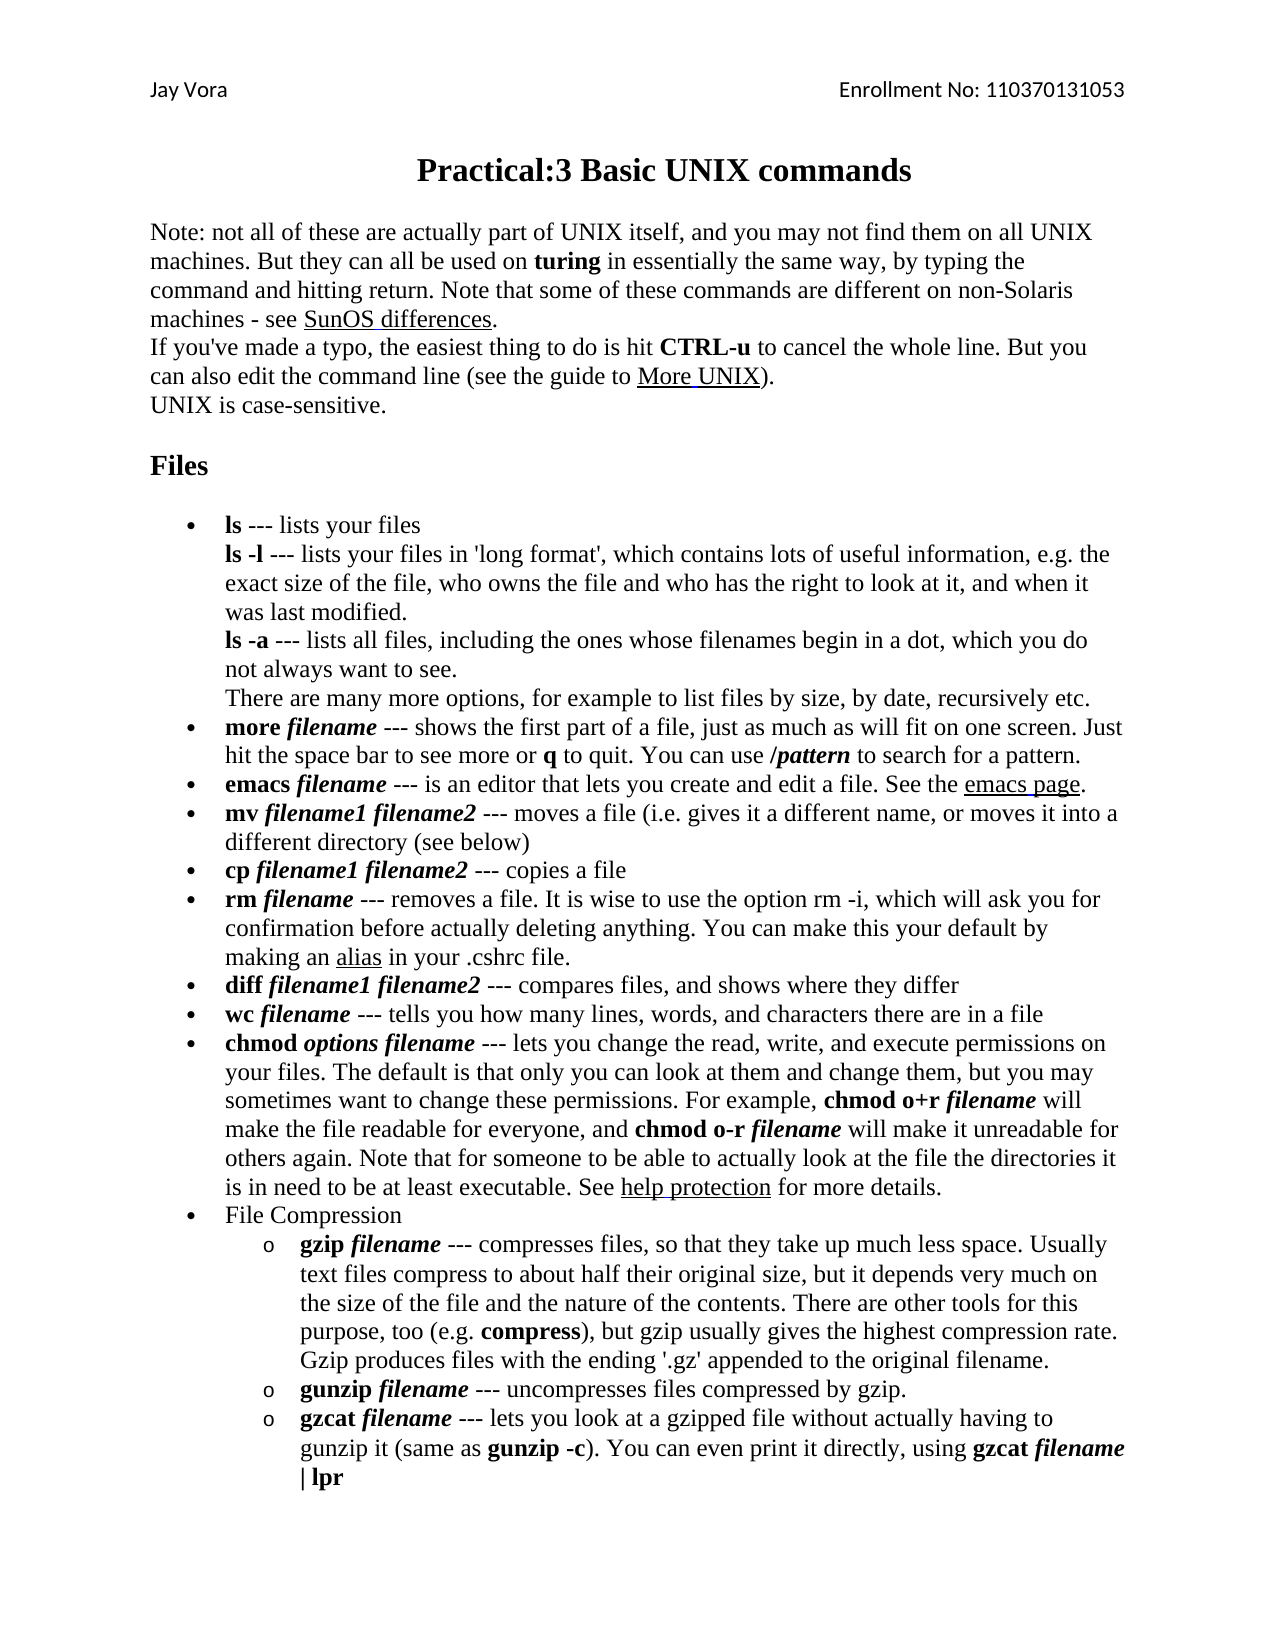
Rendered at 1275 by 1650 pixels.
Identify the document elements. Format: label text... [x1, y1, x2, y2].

list more filename --- shows the first part of a file, just as much as will fit on one screen. Just hit the space bar to see more or q to quit. You can use /pattern to search for a pattern. [187, 712, 1125, 769]
list gzip filename --- compresses files, so that they take up much less space. Usually text files compress to about half their original size, but it depends very much on the size of the file and the nature of the contents. There are other tools for this purpose, too (e.g. compress), but gzip usually gives the highest compression rate. Gzip produces files with the ending '.gz' appended to the original filename. [262, 1229, 1125, 1374]
list mv filename1 filename2 --- moves a file (i.e. gives it a different name, or moves it into a different directory (see below) [187, 798, 1125, 856]
list rm filename --- removes a file. It is wise to use the option rm -i, which will ask you for confirmation before actually deleting anything. You can make this your default by making an alias in your .cshrc file. [187, 884, 1125, 971]
list cp filename1 filename2 --- copies a file [187, 856, 1125, 884]
text Note: not all of these are actually part of UNIX itself, and you may not find them on all UNIX machines. But they can all be used on turing in essentially the same way, by typing the command and hitting return. Note that some of these commands are different on non-Solaris machines - see SunOS differences. If you've made a typo, the easiest thing to do is hit CTRL-u to cancel the whole line. But you can also edit the command line (see the guide to More UNIX). UNIX is case-sensitive. [150, 217, 1125, 419]
list diff filename1 filename2 --- compares files, and shows where they differ [187, 971, 1125, 999]
list gzcat filename --- lets you look at a gzipped file without actually having to gunzip it (same as gunzip -c). You can even print it directly, using gzcat filename | lpr [262, 1403, 1125, 1491]
list gunzip filename --- uncompresses files compressed by gzip. [262, 1374, 1125, 1403]
list wc filename --- tells you how many lines, words, and characters there are in a file [187, 999, 1125, 1028]
list ls --- lists your files ls -l --- lists your files in 'long format', which contains lots of useful information, e.g. the exact size of the file, who owns the file and who has the right to look at it, and when it was last modified. ls -a --- lists all files, including the ones whose filenames begin in a dot, which you do not always want to see. There are many more options, for example to list files by size, by date, recursively etc. [187, 511, 1125, 712]
text Practical:3 Basic UNIX commands [150, 150, 1125, 188]
list File Compression [187, 1201, 1125, 1229]
text Files [150, 448, 1125, 481]
list chmod options filename --- lets you change the read, write, and execute permissions on your files. The default is that only you can look at them and change them, but you may sometimes want to change these permissions. For example, chmod o+r filename will make the file readable for everyone, and chmod o-r filename will make it unreadable for others again. Note that for someone to be able to actually look at the file the directories it is in need to be at least executable. See help protection for more details. [187, 1028, 1125, 1201]
list emacs filename --- is an editor that lets you create and edit a file. See the emacs page. [187, 769, 1125, 798]
